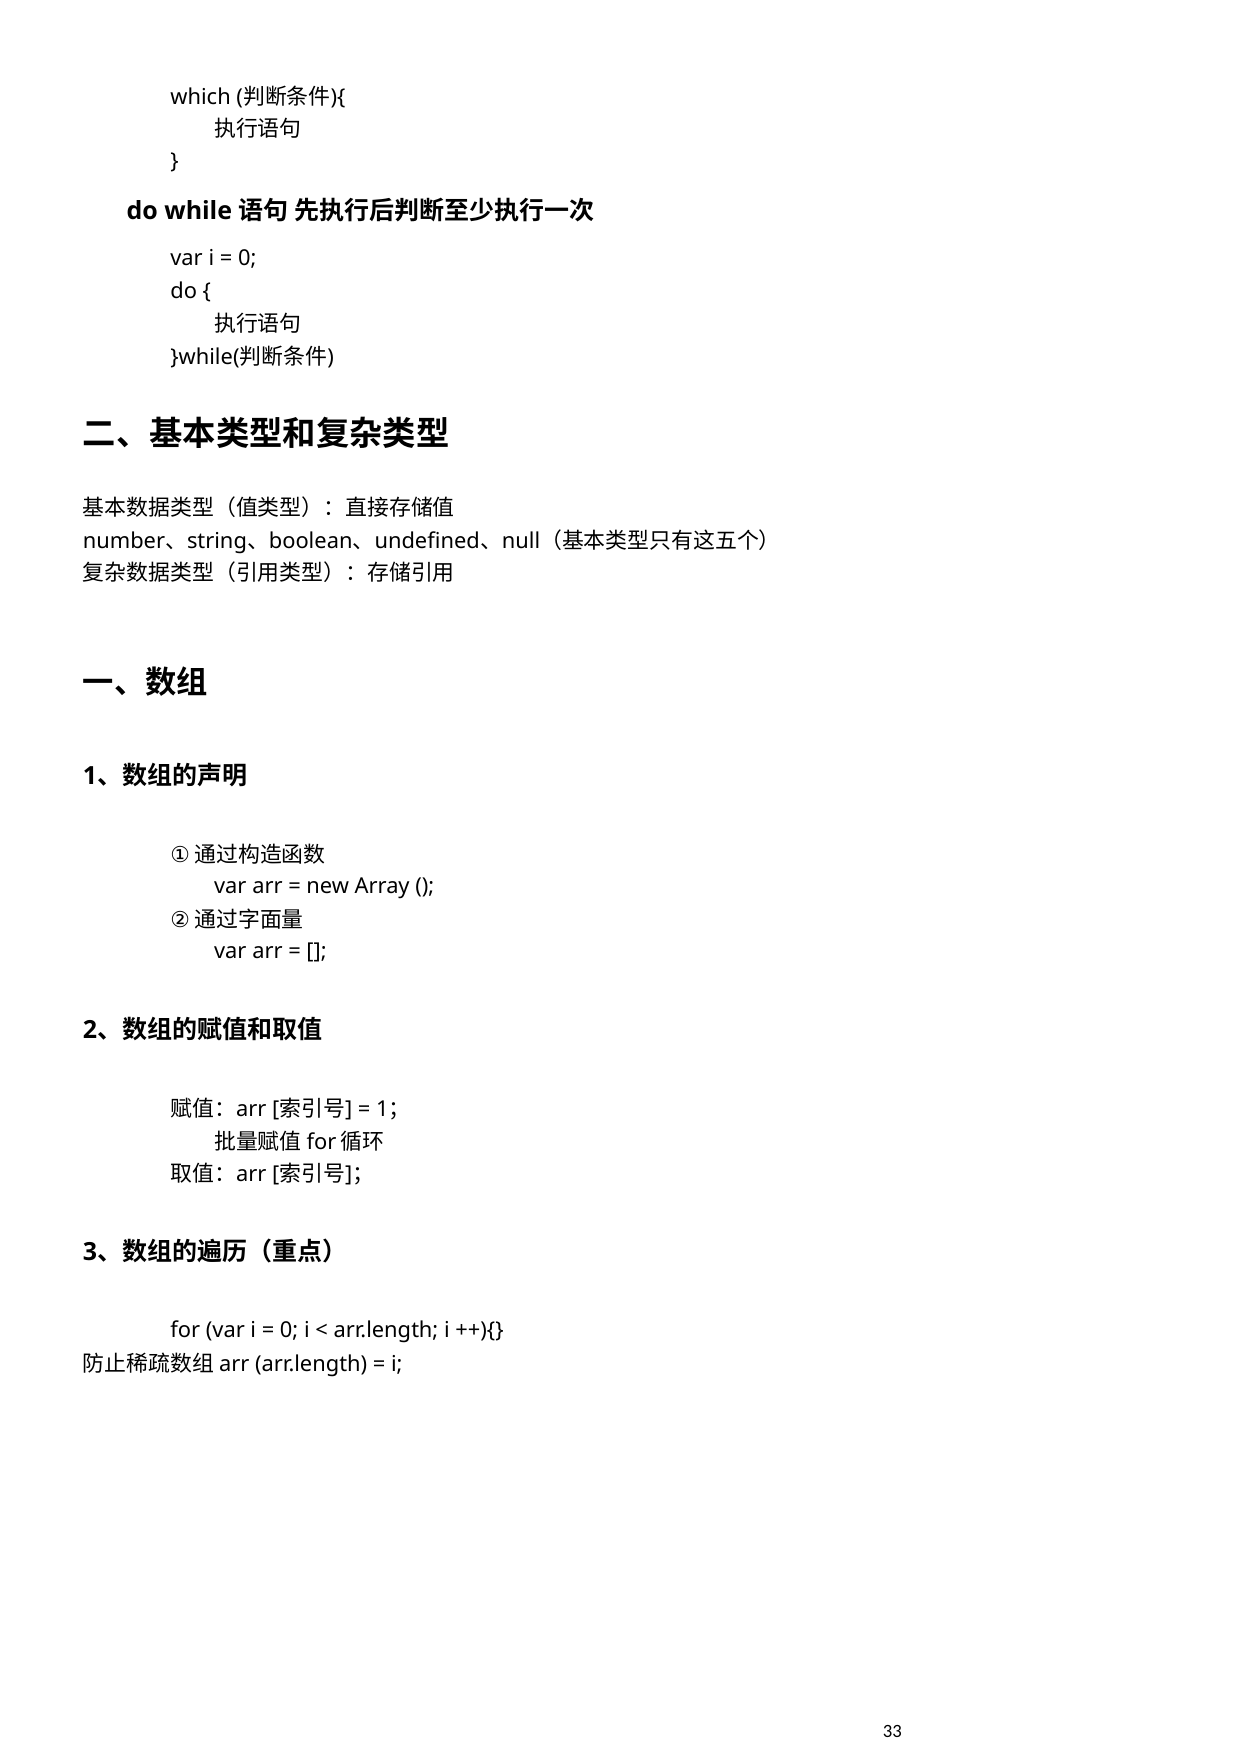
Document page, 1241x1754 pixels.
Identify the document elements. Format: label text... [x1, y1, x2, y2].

list do while 语句 先执行后判断至少执行一次 [83, 176, 1183, 241]
list 批量赋值 for循环 [170, 1123, 1183, 1156]
subtitle 二、基本类型和复杂类型 [83, 398, 1183, 463]
list var arr = new Array (); [170, 869, 1183, 901]
list number、string、boolean、undefined、null（基本类型只有这五个） [83, 522, 1183, 555]
list 取值：arr [索引号]； [170, 1156, 1183, 1188]
list 执行语句 [170, 306, 1183, 338]
text 1、数组的声明 [83, 741, 1183, 806]
text 2、数组的赋值和取值 [83, 996, 1183, 1061]
list ②通过字面量 [170, 901, 1183, 934]
text 防止稀疏数组 arr (arr.length) = i; [83, 1345, 1183, 1378]
list for (var i = 0; i < arr.length; i ++){} [170, 1313, 1183, 1345]
list } [126, 143, 1183, 176]
list which (判断条件){ [126, 78, 1183, 111]
list }while(判断条件) [126, 338, 1183, 371]
list 赋值：arr [索引号] = 1； [170, 1091, 1183, 1123]
list 执行语句 [170, 111, 1183, 143]
list 复杂数据类型（引用类型）：存储引用 [83, 555, 1183, 587]
list ①通过构造函数 [170, 836, 1183, 869]
text 3、数组的遍历（重点） [83, 1217, 1183, 1282]
list 基本数据类型（值类型）：直接存储值 [83, 490, 1183, 522]
subtitle 一、数组 [83, 647, 1183, 712]
list var arr = []; [170, 934, 1183, 966]
list do { [126, 273, 1183, 306]
list var i = 0; [126, 241, 1183, 273]
